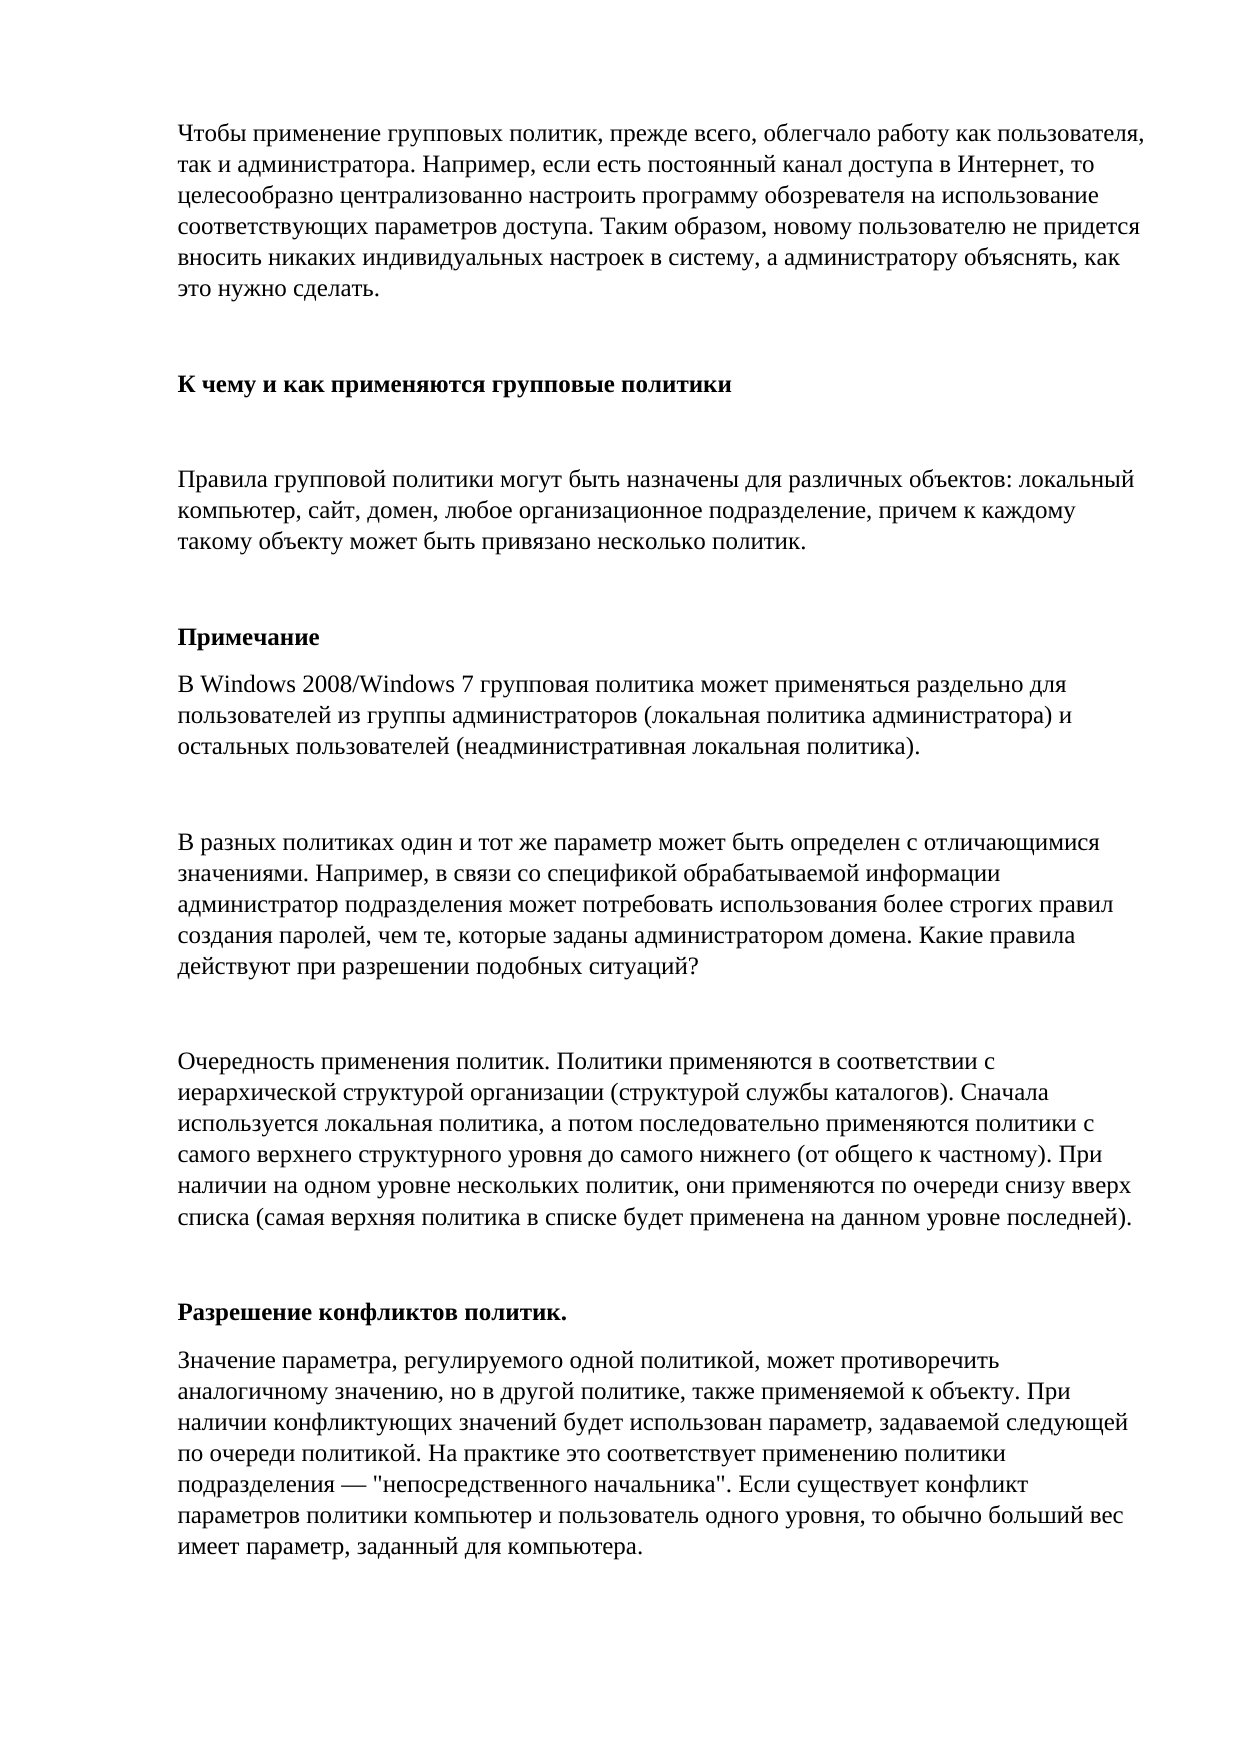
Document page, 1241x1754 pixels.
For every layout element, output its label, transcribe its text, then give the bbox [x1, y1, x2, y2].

text В Windows 2008/Windows 7 групповая политика может применяться раздельно для пользователей из группы администраторов (локальная политика администратора) и остальных пользователей (неадминистративная локальная политика). [177, 669, 1152, 760]
text Правила групповой политики могут быть назначены для различных объектов: локальный компьютер, сайт, домен, любое организационное подразделение, причем к каждому такому объекту может быть привязано несколько политик. [177, 464, 1152, 555]
text Примечание [177, 622, 1152, 650]
text Чтобы применение групповых политик, прежде всего, облегчало работу как пользователя, так и администратора. Например, если есть постоянный канал доступа в Интернет, то целесообразно централизованно настроить программу обозревателя на использование соответствующих параметров доступа. Таким образом, новому пользователю не придется вносить никаких индивидуальных настроек в систему, а администратору объяснять, как это нужно сделать. [177, 118, 1152, 302]
text В разных политиках один и тот же параметр может быть определен с отличающимися значениями. Например, в связи со спецификой обрабатываемой информации администратор подразделения может потребовать использования более строгих правил создания паролей, чем те, которые заданы администратором домена. Какие правила действуют при разрешении подобных ситуаций? [177, 827, 1152, 980]
text Разрешение конфликтов политик. [177, 1297, 1152, 1326]
text Очередность применения политик. Политики применяются в соответствии с иерархической структурой организации (структурой службы каталогов). Сначала используется локальная политика, а потом последовательно применяются политики с самого верхнего структурного уровня до самого нижнего (от общего к частному). При наличии на одном уровне нескольких политик, они применяются по очереди снизу вверх списка (самая верхняя политика в списке будет применена на данном уровне последней). [177, 1046, 1152, 1230]
text К чему и как применяются групповые политики [177, 369, 1152, 397]
text Значение параметра, регулируемого одной политикой, может противоречить аналогичному значению, но в другой политике, также применяемой к объекту. При наличии конфликтующих значений будет использован параметр, задаваемой следующей по очереди политикой. На практике это соответствует применению политики подразделения — "непосредственного начальника". Если существует конфликт параметров политики компьютер и пользователь одного уровня, то обычно больший вес имеет параметр, заданный для компьютера. [177, 1345, 1152, 1560]
